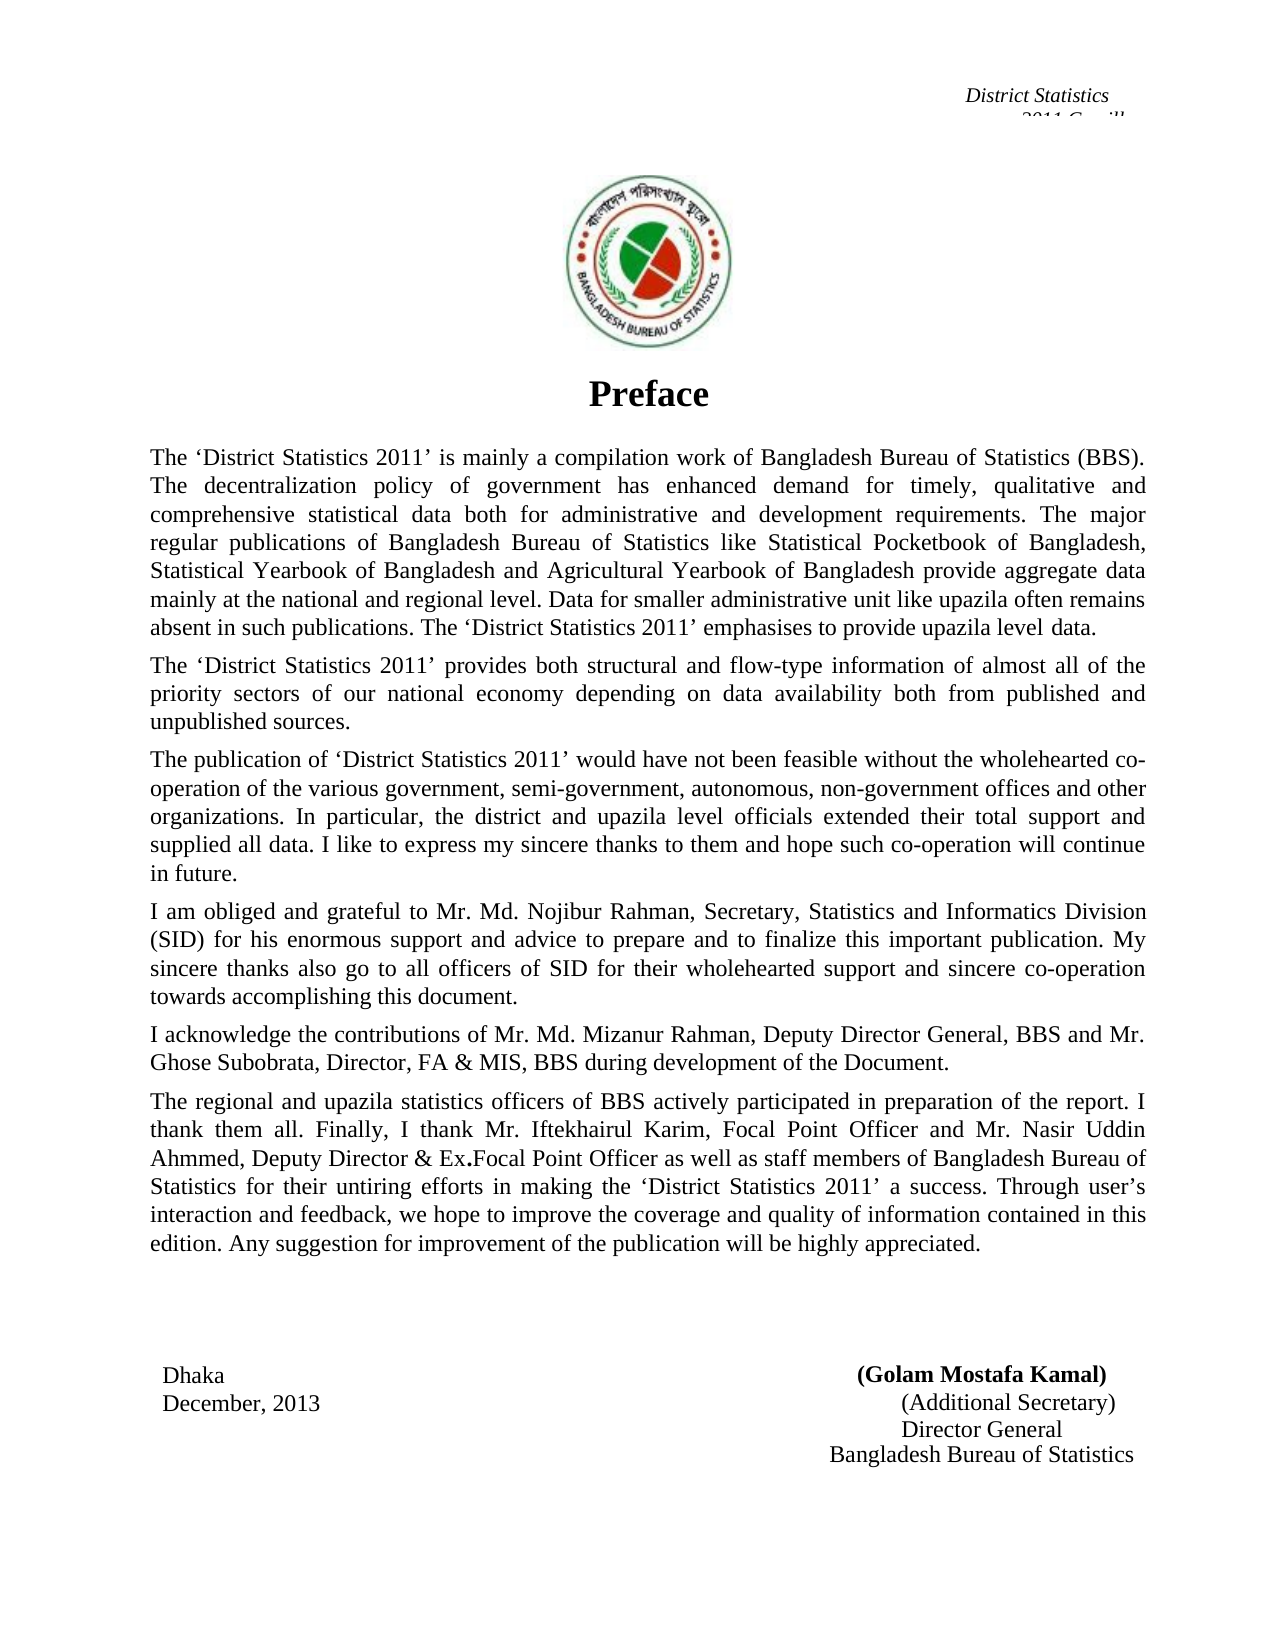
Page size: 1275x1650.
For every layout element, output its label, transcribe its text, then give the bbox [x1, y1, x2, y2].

text The publication of ‘District Statistics 2011’ would have not been feasible without the wholehearted co-operation of the various government, semi-government, autonomous, non-government offices and other organizations. In particular, the district and upazila level officials extended their total support and supplied all data. I like to express my sincere thanks to them and hope such co-operation will continue in future. [150, 746, 1148, 886]
text I am obliged and grateful to Mr. Md. Nojibur Rahman, Secretary, Statistics and Informatics Division (SID) for his enormous support and advice to prepare and to finalize this important publication. My sincere thanks also go to all officers of SID for their wholehearted support and sincere co-operation towards accomplishing this document. [150, 897, 1148, 1009]
text The ‘District Statistics 2011’ is mainly a compilation work of Bangladesh Bureau of Statistics (BBS). The decentralization policy of government has enhanced demand for timely, qualitative and comprehensive statistical data both for administrative and development requirements. The major regular publications of Bangladesh Bureau of Statistics like Statistical Pocketbook of Bangladesh, Statistical Yearbook of Bangladesh and Agricultural Yearbook of Bangladesh provide aggregate data mainly at the national and regional level. Data for smaller administrative unit like upazila often remains absent in such publications. The ‘District Statistics 2011’ emphasises to provide upazila level data. [150, 443, 1148, 641]
text The regional and upazila statistics officers of BBS actively participated in preparation of the report. I thank them all. Finally, I thank Mr. Iftekhairul Karim, Focal Point Officer and Mr. Nasir Uddin Ahmmed, Deputy Director & Ex.Focal Point Officer as well as staff members of Bangladesh Bureau of Statistics for their untiring efforts in making the ‘District Statistics 2011’ a success. Through user’s interaction and feedback, we hope to improve the coverage and quality of information contained in this edition. Any suggestion for improvement of the publication will be highly appreciated. [150, 1087, 1148, 1256]
text I acknowledge the contributions of Mr. Md. Mizanur Rahman, Deputy Director General, BBS and Mr. Ghose Subobrata, Director, FA & MIS, BBS during development of the Document. [150, 1020, 1147, 1076]
table_header Dhaka December, 2013 [141, 1361, 575, 1470]
subtitle Preface [198, 371, 1100, 414]
text The ‘District Statistics 2011’ provides both structural and flow-type information of almost all of the priority sectors of our national economy depending on data availability both from published and unpublished sources. [150, 651, 1148, 735]
table_header (Golam Mostafa Kamal) (Additional Secretary) Director General Bangladesh Bureau of Statistics [575, 1361, 1155, 1470]
picture [562, 175, 736, 351]
